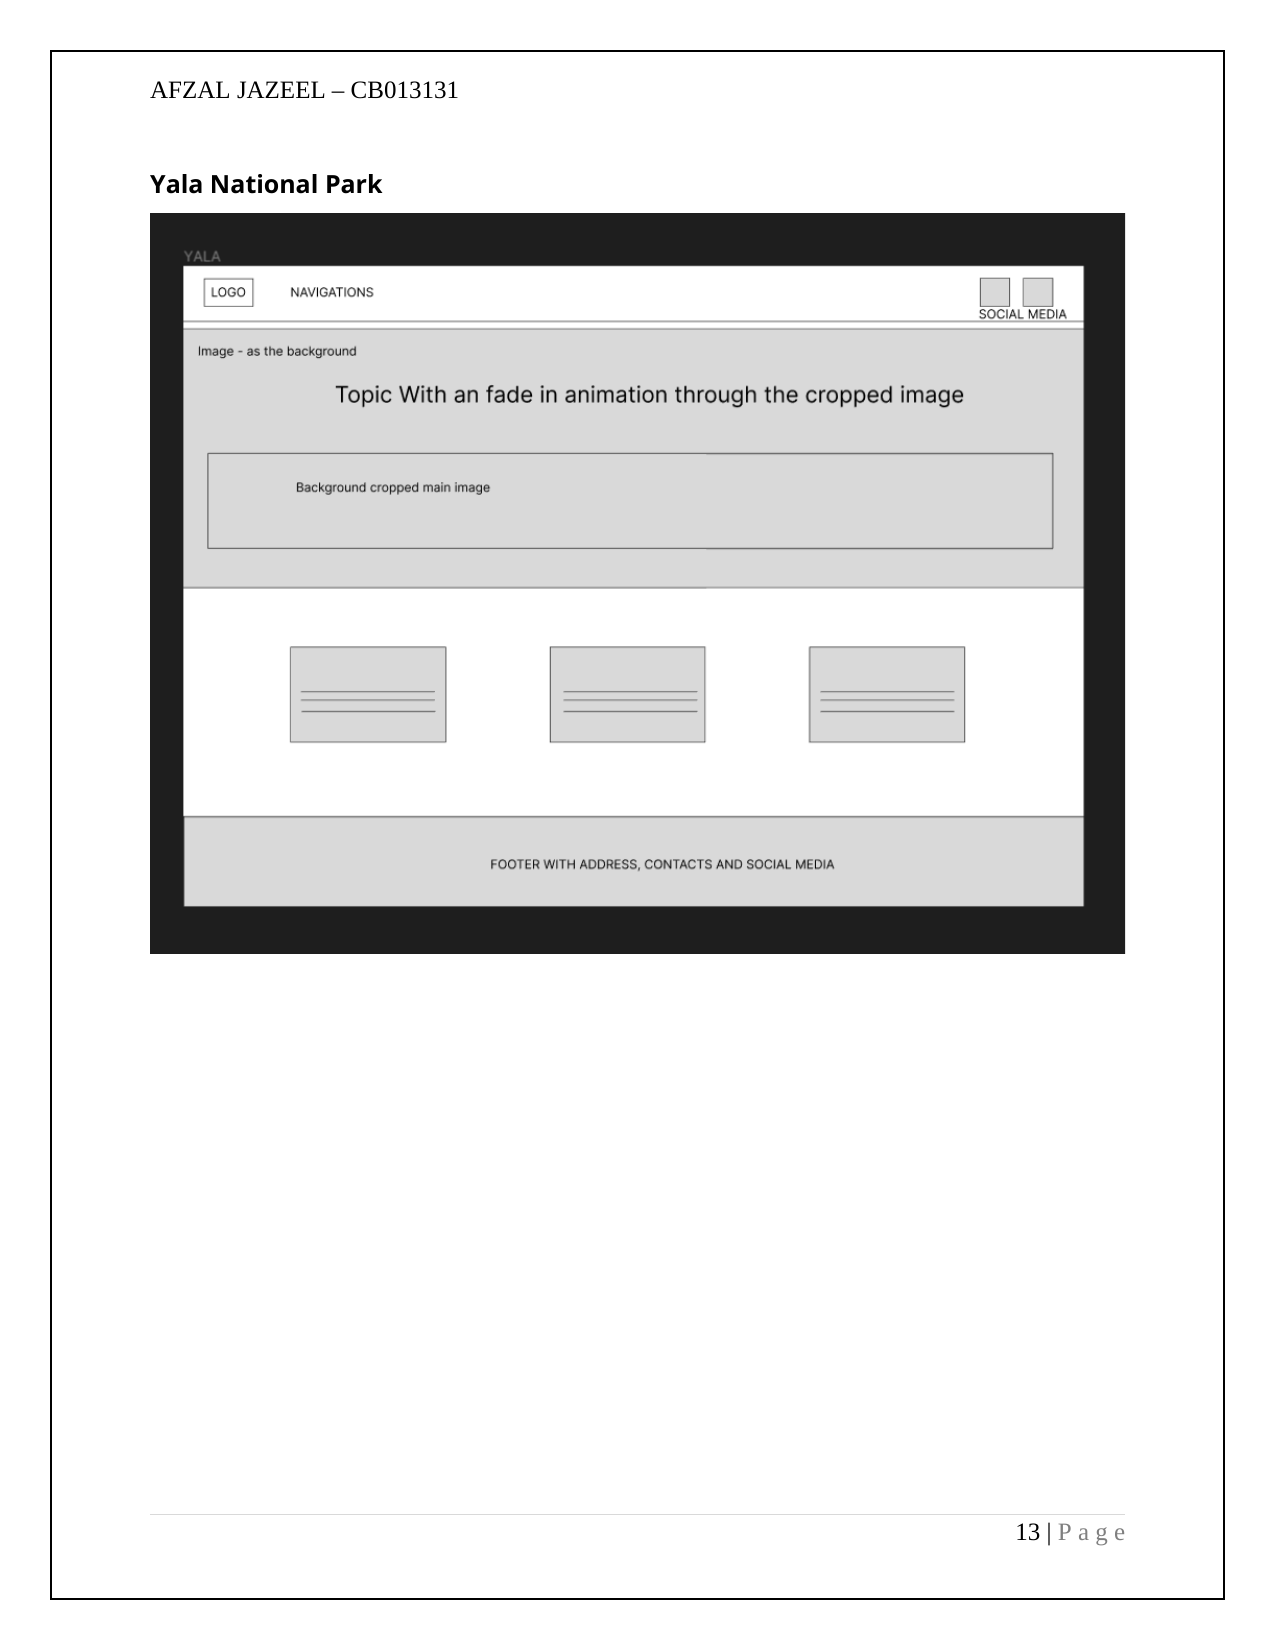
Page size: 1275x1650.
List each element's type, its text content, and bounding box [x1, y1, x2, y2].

subtitle Yala National Park [150, 167, 1125, 201]
picture [150, 213, 1125, 954]
